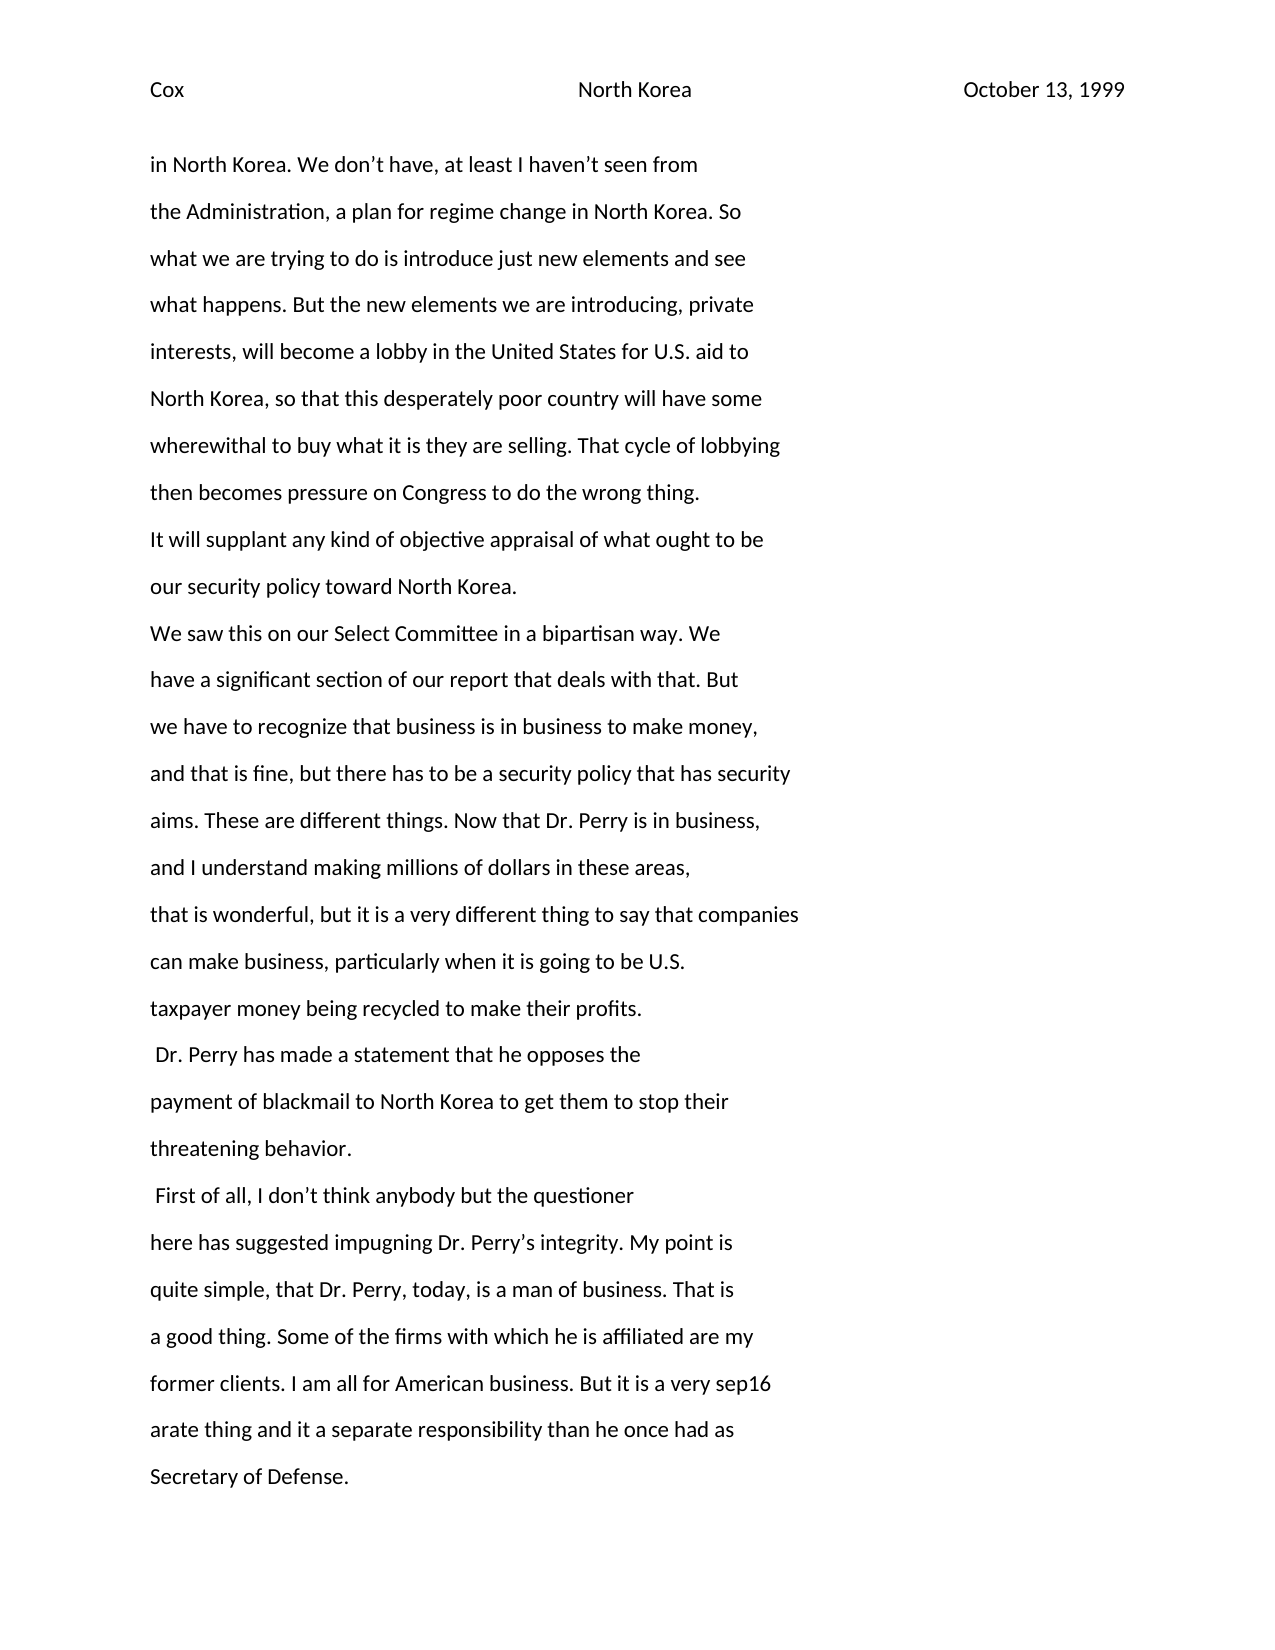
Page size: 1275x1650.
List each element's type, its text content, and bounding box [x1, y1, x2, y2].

text then becomes pressure on Congress to do the wrong thing. [150, 478, 1125, 506]
text arate thing and it a separate responsibility than he once had as [150, 1416, 1125, 1444]
text quite simple, that Dr. Perry, today, is a man of business. That is [150, 1275, 1125, 1303]
text Secretary of Defense. [150, 1462, 1125, 1491]
text We saw this on our Select Committee in a bipartisan way. We [150, 619, 1125, 647]
text and I understand making millions of dollars in these areas, [150, 853, 1125, 881]
text here has suggested impugning Dr. Perry’s integrity. My point is [150, 1228, 1125, 1256]
text we have to recognize that business is in business to make money, [150, 712, 1125, 741]
text wherewithal to buy what it is they are selling. That cycle of lobbying [150, 431, 1125, 459]
text what we are trying to do is introduce just new elements and see [150, 244, 1125, 272]
text First of all, I don’t think anybody but the questioner [150, 1181, 1125, 1209]
text can make business, particularly when it is going to be U.S. [150, 947, 1125, 975]
text what happens. But the new elements we are introducing, private [150, 291, 1125, 319]
text It will supplant any kind of objective appraisal of what ought to be [150, 525, 1125, 553]
text that is wonderful, but it is a very different thing to say that companies [150, 900, 1125, 928]
text the Administration, a plan for regime change in North Korea. So [150, 197, 1125, 225]
text threatening behavior. [150, 1134, 1125, 1162]
text interests, will become a lobby in the United States for U.S. aid to [150, 337, 1125, 366]
text our security policy toward North Korea. [150, 572, 1125, 600]
text North Korea, so that this desperately poor country will have some [150, 384, 1125, 412]
text taxpayer money being recycled to make their profits. [150, 994, 1125, 1022]
text Dr. Perry has made a statement that he opposes the [150, 1041, 1125, 1069]
text a good thing. Some of the firms with which he is affiliated are my [150, 1322, 1125, 1350]
text in North Korea. We don’t have, at least I haven’t seen from [150, 150, 1125, 178]
text payment of blackmail to North Korea to get them to stop their [150, 1087, 1125, 1116]
text have a significant section of our report that deals with that. But [150, 666, 1125, 694]
text former clients. I am all for American business. But it is a very sep16 [150, 1369, 1125, 1397]
text aims. These are different things. Now that Dr. Perry is in business, [150, 806, 1125, 834]
text and that is fine, but there has to be a security policy that has security [150, 759, 1125, 787]
